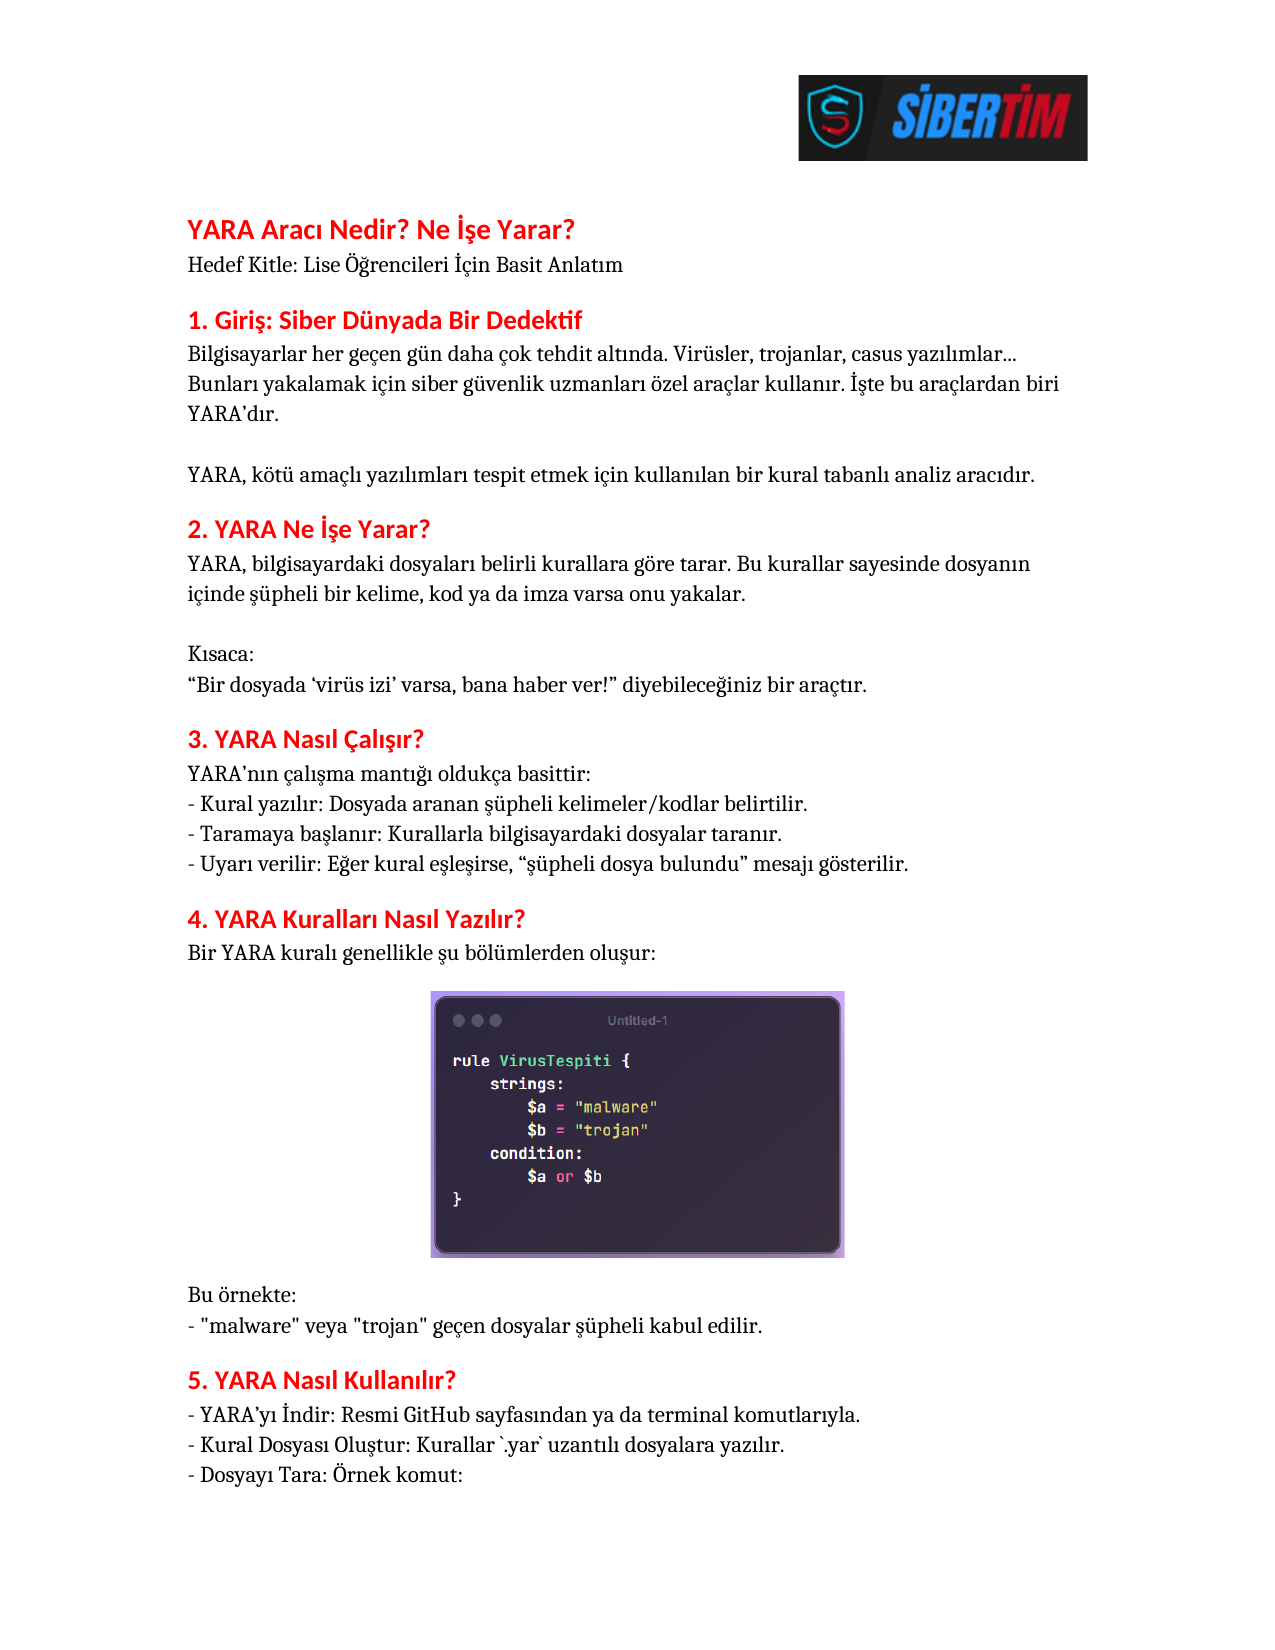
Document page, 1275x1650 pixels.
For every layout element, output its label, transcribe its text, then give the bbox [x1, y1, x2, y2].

text Hedef Kitle: Lise Öğrencileri İçin Basit Anlatım [187, 252, 1087, 278]
subtitle 1. Giriş: Siber Dünyada Bir Dedektif [187, 303, 1087, 336]
text YARA’nın çalışma mantığı oldukça basittir: - Kural yazılır: Dosyada aranan şüpheli kelimeler/kodlar belirtilir. - Taramaya başlanır: Kurallarla bilgisayardaki dosyalar taranır. - Uyarı verilir: Eğer kural eşleşirse, “şüpheli dosya bulundu” mesajı gösterilir. [187, 760, 1087, 877]
picture [798, 75, 1088, 161]
subtitle 4. YARA Kuralları Nasıl Yazılır? [187, 902, 1087, 935]
subtitle 3. YARA Nasıl Çalışır? [187, 722, 1087, 756]
text Bu örnekte: - "malware" veya "trojan" geçen dosyalar şüpheli kabul edilir. [187, 1282, 1087, 1339]
subtitle 5. YARA Nasıl Kullanılır? [187, 1363, 1087, 1396]
text YARA, bilgisayardaki dosyaları belirli kurallara göre tarar. Bu kurallar sayesinde dosyanın içinde şüpheli bir kelime, kod ya da imza varsa onu yakalar. Kısaca: “Bir dosyada ‘virüs izi’ varsa, bana haber ver!” diyebileceğiniz bir araçtır. [187, 551, 1087, 698]
subtitle YARA Aracı Nedir? Ne İşe Yarar? [187, 211, 1087, 247]
subtitle 2. YARA Ne İşe Yarar? [187, 513, 1087, 546]
picture [430, 991, 845, 1258]
text - YARA’yı İndir: Resmi GitHub sayfasından ya da terminal komutlarıyla. - Kural Dosyası Oluştur: Kurallar `.yar` uzantılı dosyalara yazılır. - Dosyayı Tara: Örnek komut: [187, 1401, 1087, 1488]
text Bilgisayarlar her geçen gün daha çok tehdit altında. Virüsler, trojanlar, casus yazılımlar... Bunları yakalamak için siber güvenlik uzmanları özel araçlar kullanır. İşte bu araçlardan biri YARA’dır. YARA, kötü amaçlı yazılımları tespit etmek için kullanılan bir kural tabanlı analiz aracıdır. [187, 341, 1087, 488]
text Bir YARA kuralı genellikle şu bölümlerden oluşur: [187, 940, 1087, 966]
